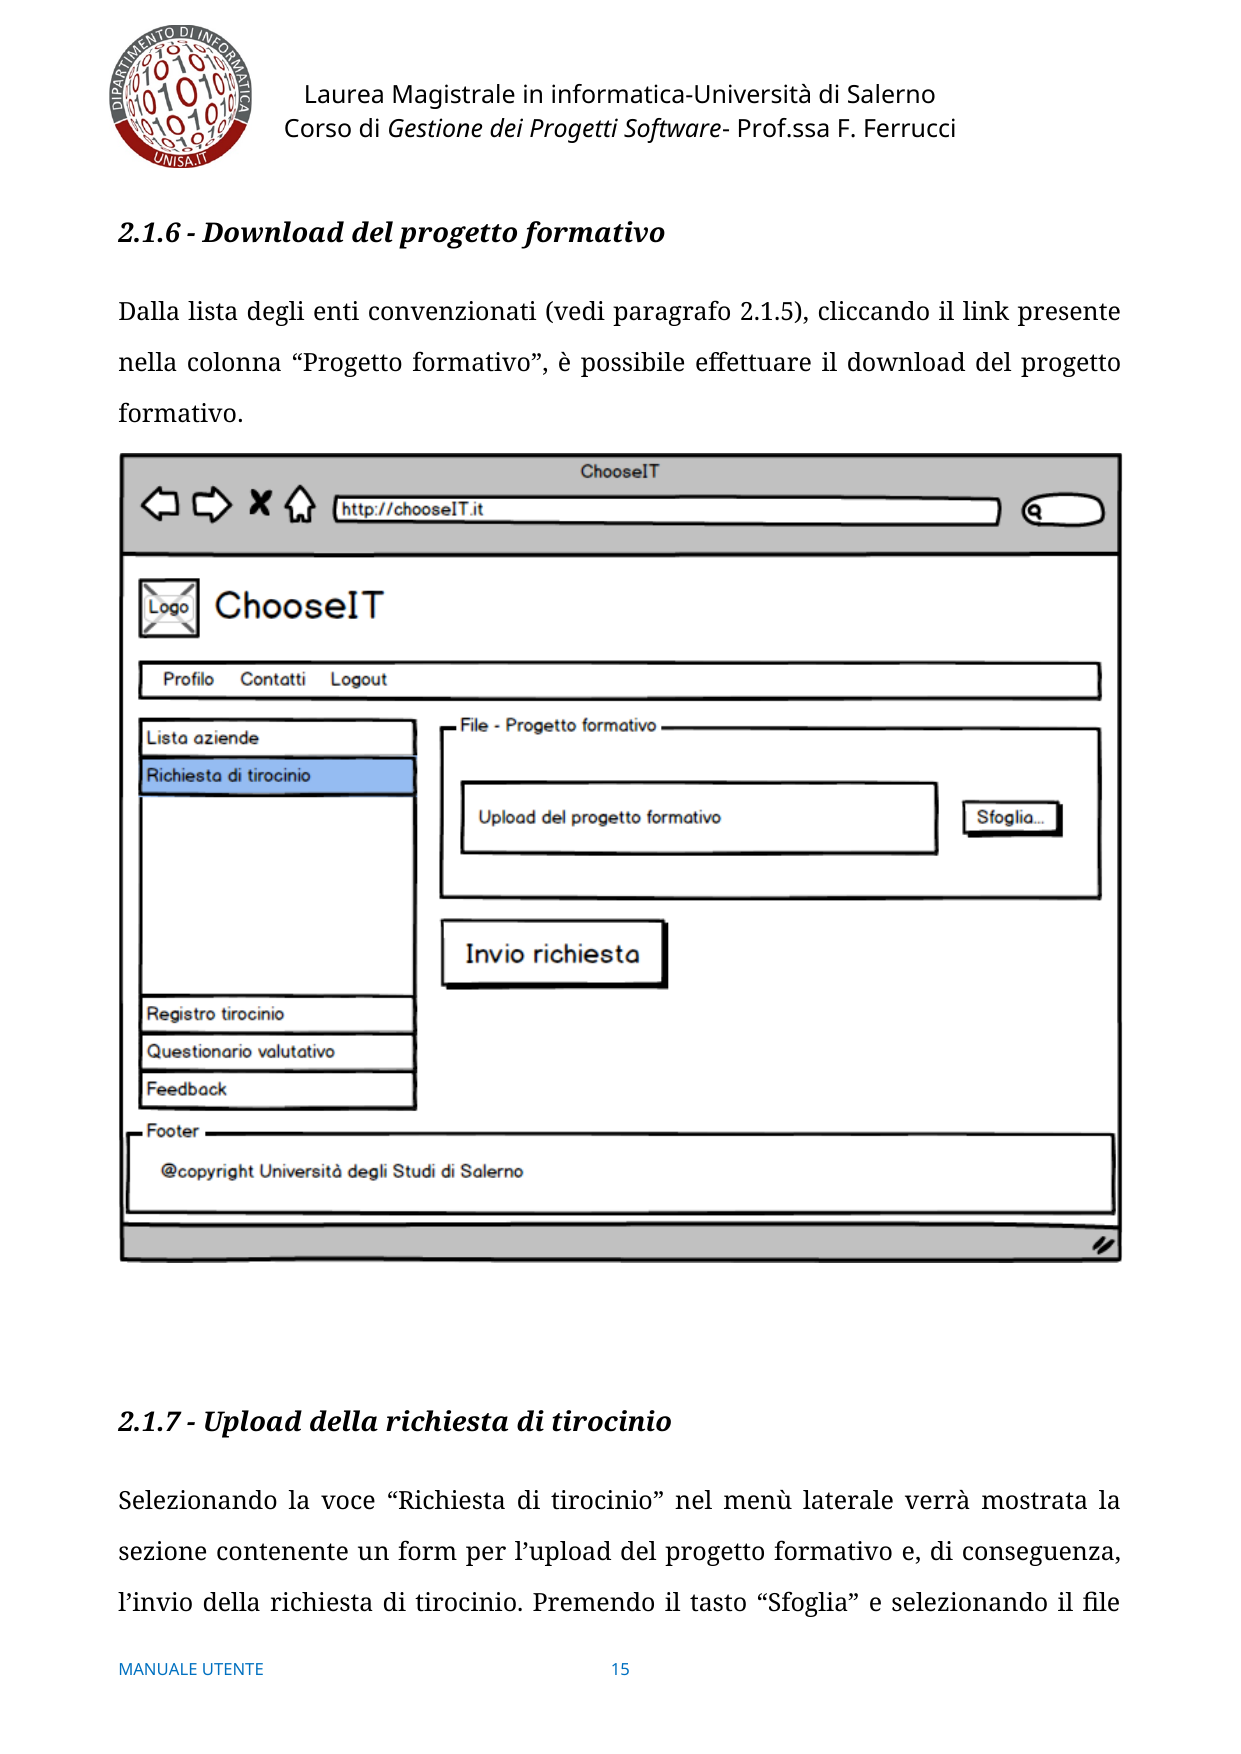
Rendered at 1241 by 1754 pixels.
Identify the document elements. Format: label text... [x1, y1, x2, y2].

text 2.1.7 - Upload della richiesta di tirocinio [118, 1402, 1122, 1439]
text Dalla lista degli enti convenzionati (vedi paragrafo 2.1.5), cliccando il link presente nella colonna “Progetto formativo”, è possibile effettuare il download del progetto formativo. [118, 293, 1122, 429]
text 2.1.6 - Download del progetto formativo [118, 213, 1122, 250]
picture [119, 453, 1123, 1263]
picture [109, 25, 252, 168]
